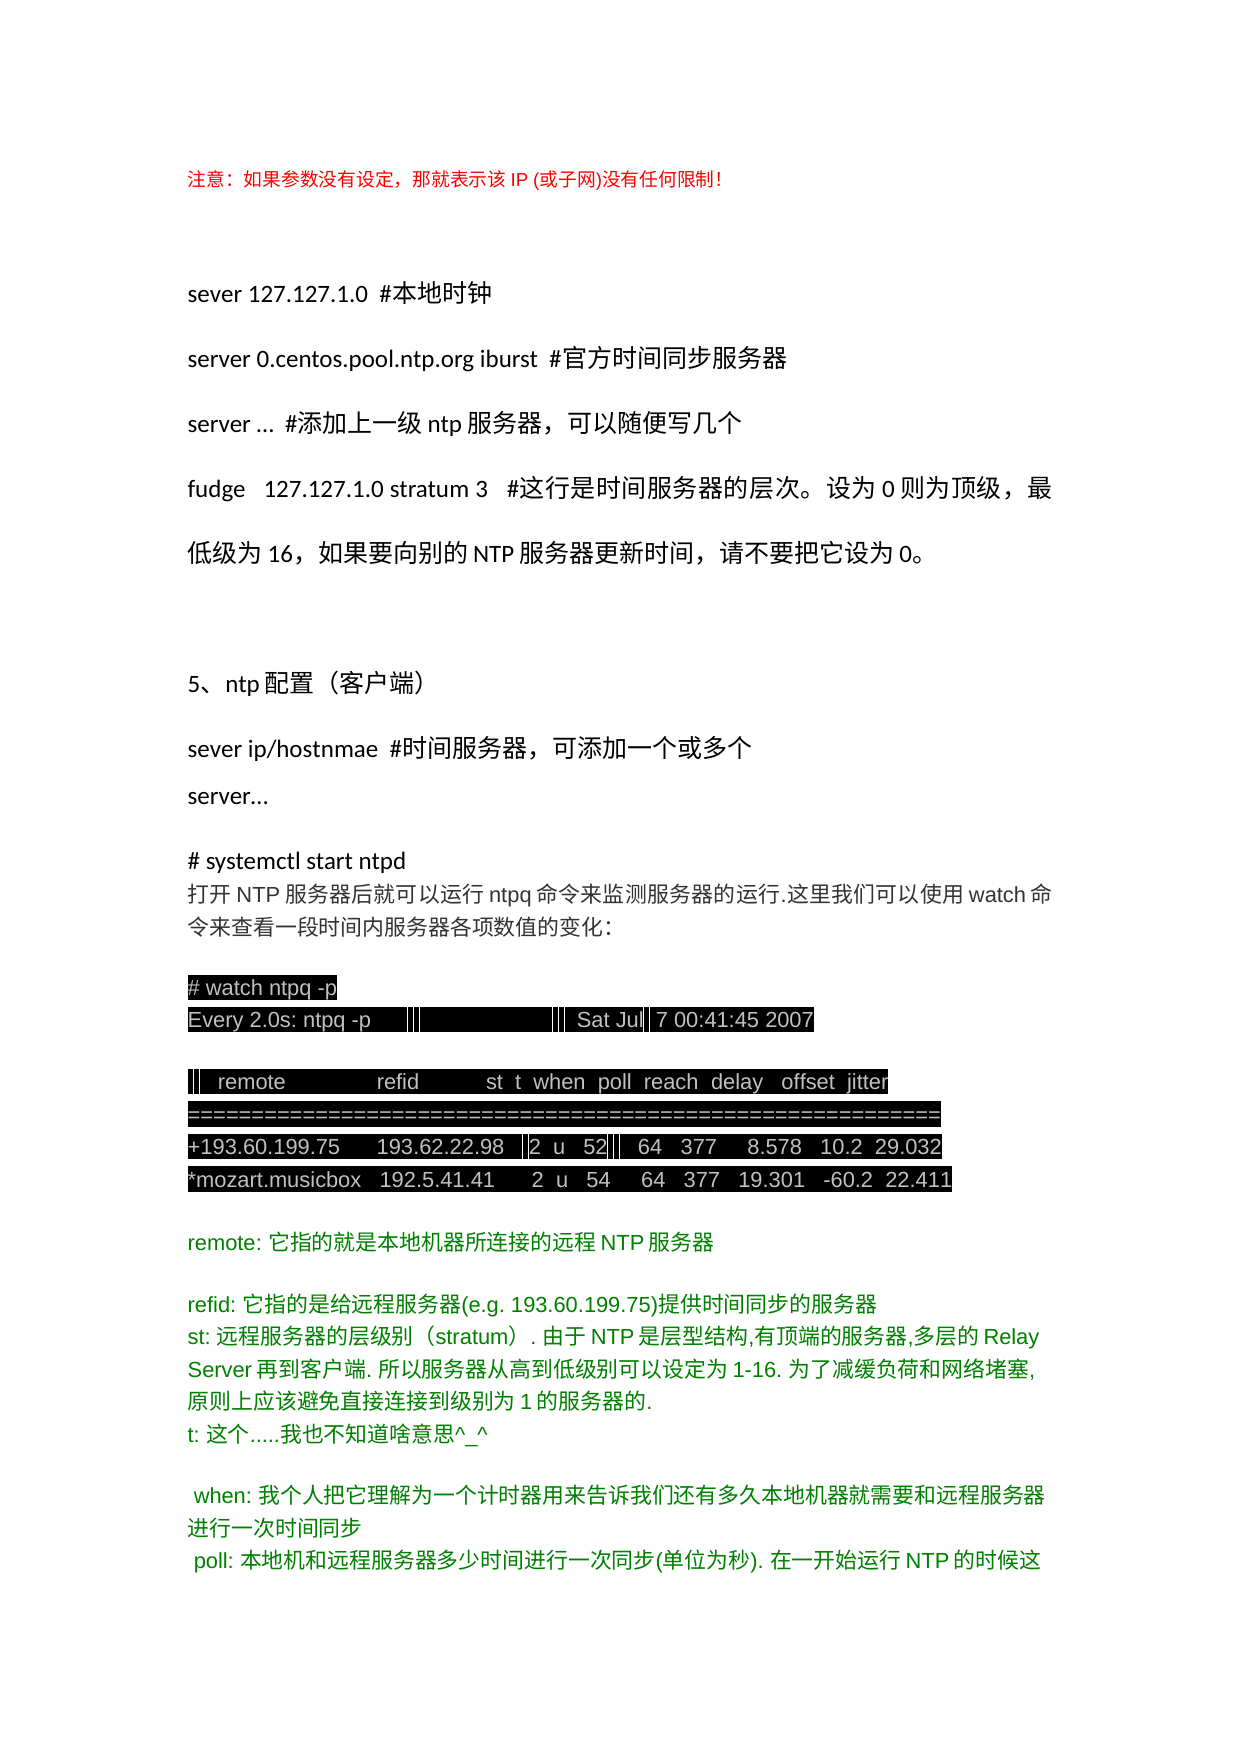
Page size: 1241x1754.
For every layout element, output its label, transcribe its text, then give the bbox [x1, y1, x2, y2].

text 打开NTP服务器后就可以运行ntpq命令来监测服务器的运行.这里我们可以使用watch命令来查看一段时间内服务器各项数值的变化： [187, 877, 1053, 942]
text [187, 1478, 1053, 1575]
text sever 127.127.1.0 #本地时钟 [187, 259, 1053, 324]
text refid: 它指的是给远程服务器(e.g. 193.60.199.75)提供时间同步的服务器 st: 远程服务器的层级别（stratum）. 由于NTP是层型结构,有顶端的服务器,多层的Relay Server再到客户端. 所以服务器从高到低级别可以设定为1-16. 为了减缓负荷和网络堵塞,原则上应该避免直接连接到级别为1的服务器的. t: 这个.....我也不知道啥意思^_^ [187, 1286, 1053, 1449]
text # watch ntpq -p Every 2.0s: ntpq -p Sat Jul 7 00:41:45 2007 [187, 971, 1053, 1036]
text # systemctl start ntpd [187, 844, 1053, 877]
text fudge 127.127.1.0 stratum 3 #这行是时间服务器的层次。设为0则为顶级，最低级为16，如果要向别的NTP服务器更新时间，请不要把它设为0。 [187, 454, 1053, 584]
text server 0.centos.pool.ntp.org iburst #官方时间同步服务器 [187, 324, 1053, 389]
text 5、ntp配置（客户端） [187, 649, 1053, 714]
text server … #添加上一级ntp服务器，可以随便写几个 [187, 389, 1053, 454]
text remote refid st t when poll reach delay offset jitter =========================================================== +193.60.199.75 193.62.22.98 2 u 52 64 377 8.578 10.2 29.032 *mozart.musicbox 192.5.41.41 2 u 54 64 377 19.301 -60.2 22.411 [187, 1065, 1053, 1195]
text remote: 它指的就是本地机器所连接的远程NTP服务器 [187, 1224, 1053, 1257]
text sever ip/hostnmae #时间服务器，可添加一个或多个 [187, 714, 1053, 779]
text server… [187, 779, 1053, 812]
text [187, 162, 1053, 194]
